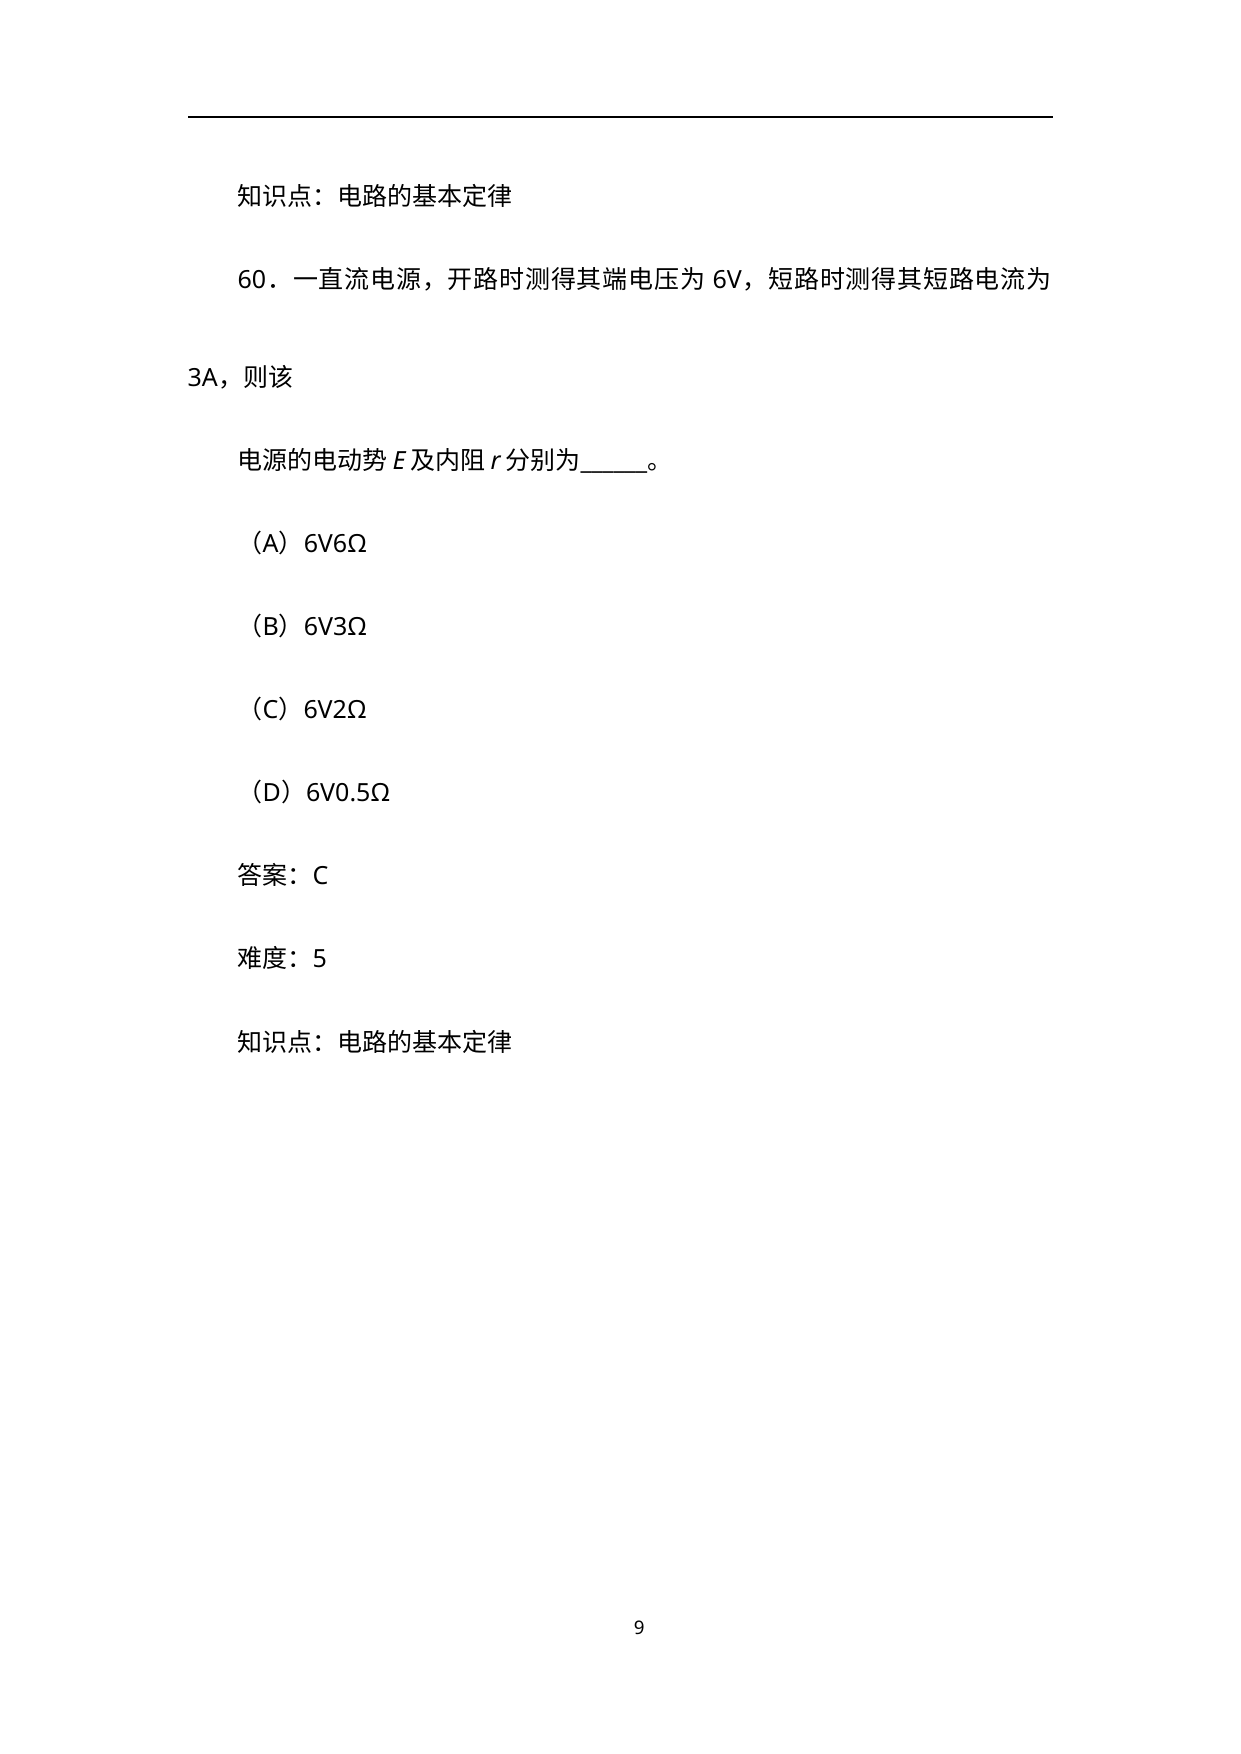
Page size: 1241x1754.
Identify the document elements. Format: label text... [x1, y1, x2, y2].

text （A）6V6Ω [187, 509, 1053, 574]
text （C）6V2Ω [187, 675, 1053, 740]
text 难度：5 [187, 924, 1053, 989]
text 知识点：电路的基本定律 [187, 162, 1053, 227]
text 电源的电动势E及内阻r分别为______。 [187, 426, 1053, 491]
text 知识点：电路的基本定律 [187, 1008, 1053, 1073]
text 答案：C [187, 841, 1053, 906]
text （D）6V0.5Ω [187, 758, 1053, 823]
text （B）6V3Ω [187, 592, 1053, 657]
text 60．一直流电源，开路时测得其端电压为6V，短路时测得其短路电流为3A，则该 [187, 245, 1053, 408]
